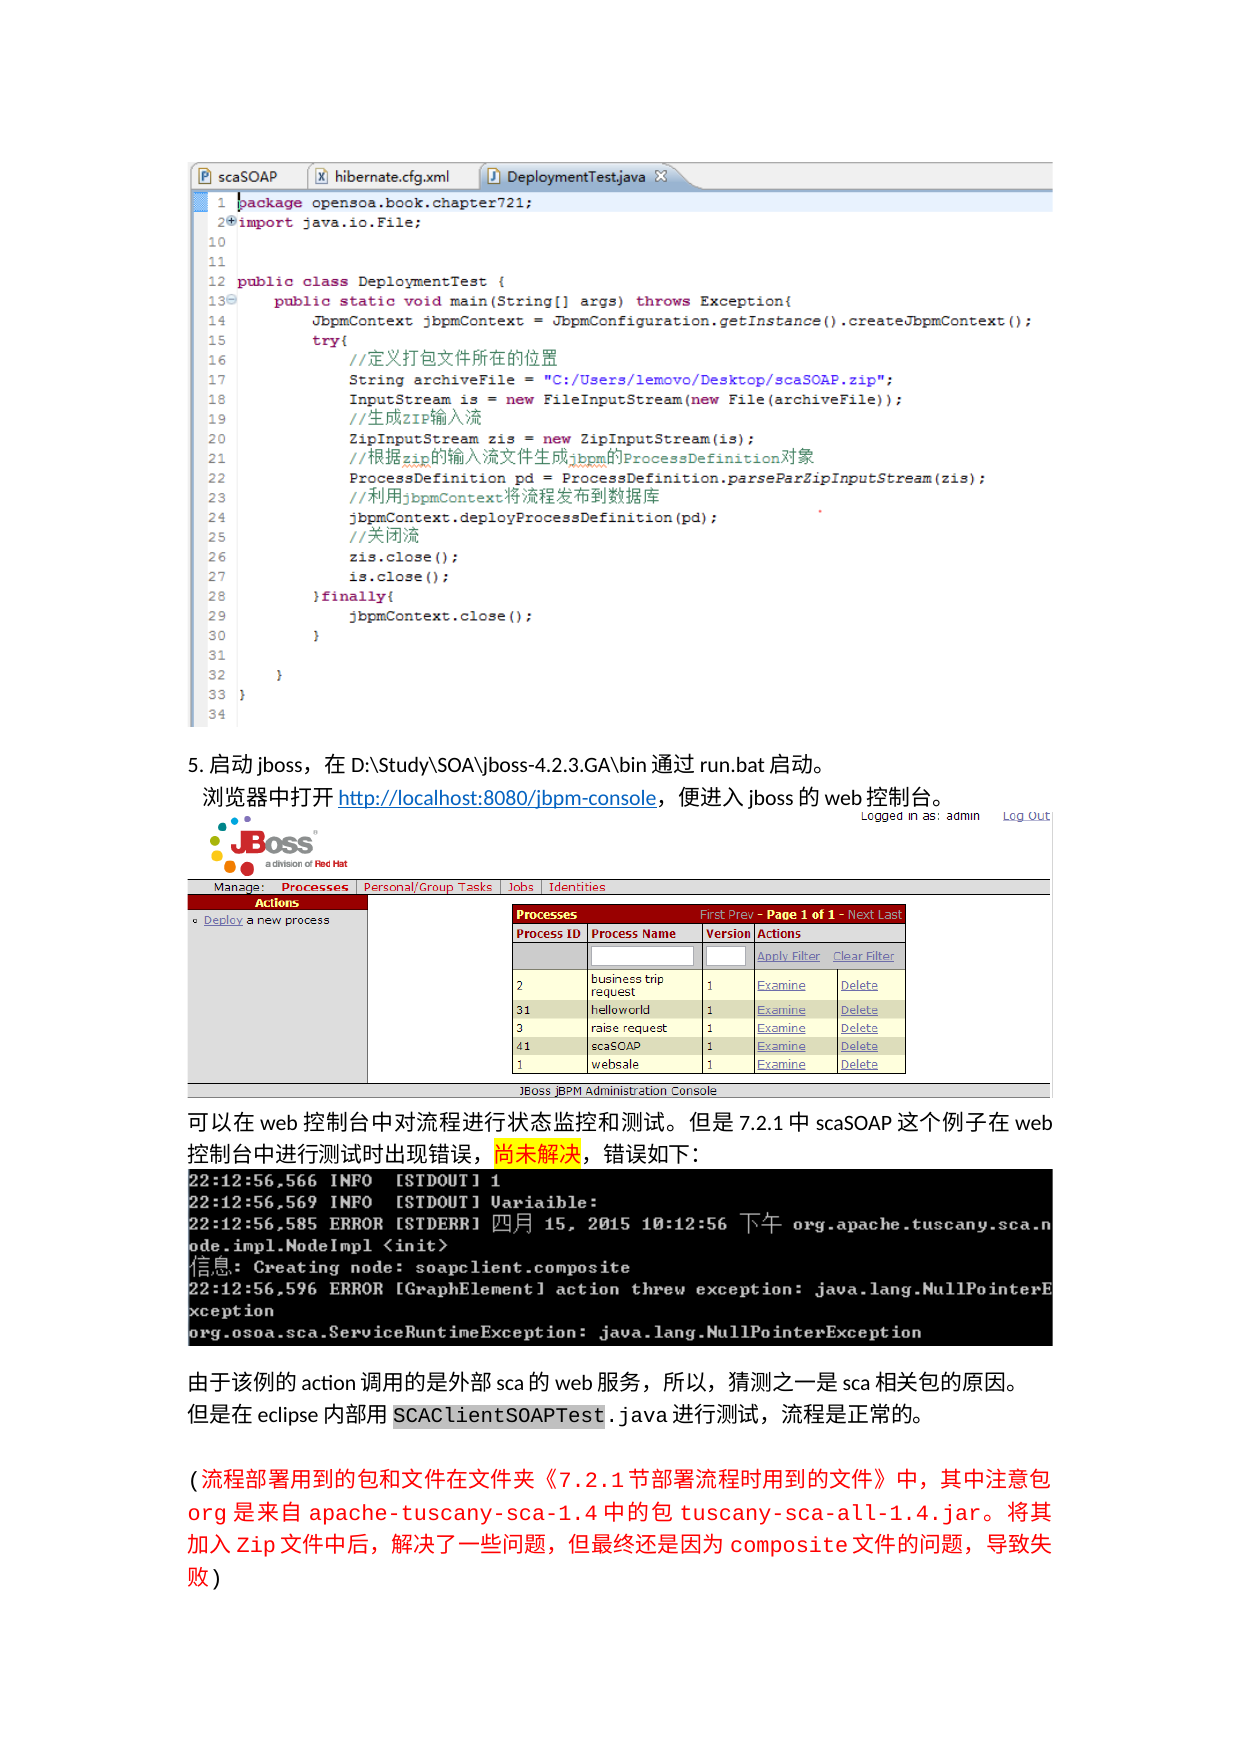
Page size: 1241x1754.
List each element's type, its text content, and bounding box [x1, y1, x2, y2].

picture [187, 162, 1053, 727]
text 5. 启动jboss，在D:\Study\SOA\jboss-4.2.3.GA\bin通过run.bat启动。 [187, 747, 1053, 779]
text 浏览器中打开http://localhost:8080/jbpm-console，便进入jboss的web控制台。 [187, 779, 1053, 812]
text (流程部署用到的包和文件在文件夹《7.2.1节部署流程时用到的文件》中，其中注意包org是来自apache-tuscany-sca-1.4中的包tuscany-sca-all-1.4.jar。将其加入Zip文件中后，解决了一些问题，但最终还是因为composite文件的问题，导致失败) [187, 1462, 1053, 1592]
picture [187, 1169, 1053, 1346]
text 可以在web控制台中对流程进行状态监控和测试。但是7.2.1中scaSOAP这个例子在web控制台中进行测试时出现错误，尚未解决，错误如下： [187, 1104, 1053, 1169]
text 由于该例的action调用的是外部sca的web服务，所以，猜测之一是sca相关包的原因。 [187, 1364, 1053, 1397]
picture [187, 812, 1053, 1098]
text 但是在eclipse内部用SCAClientSOAPTest.java进行测试，流程是正常的。 [187, 1397, 1053, 1429]
